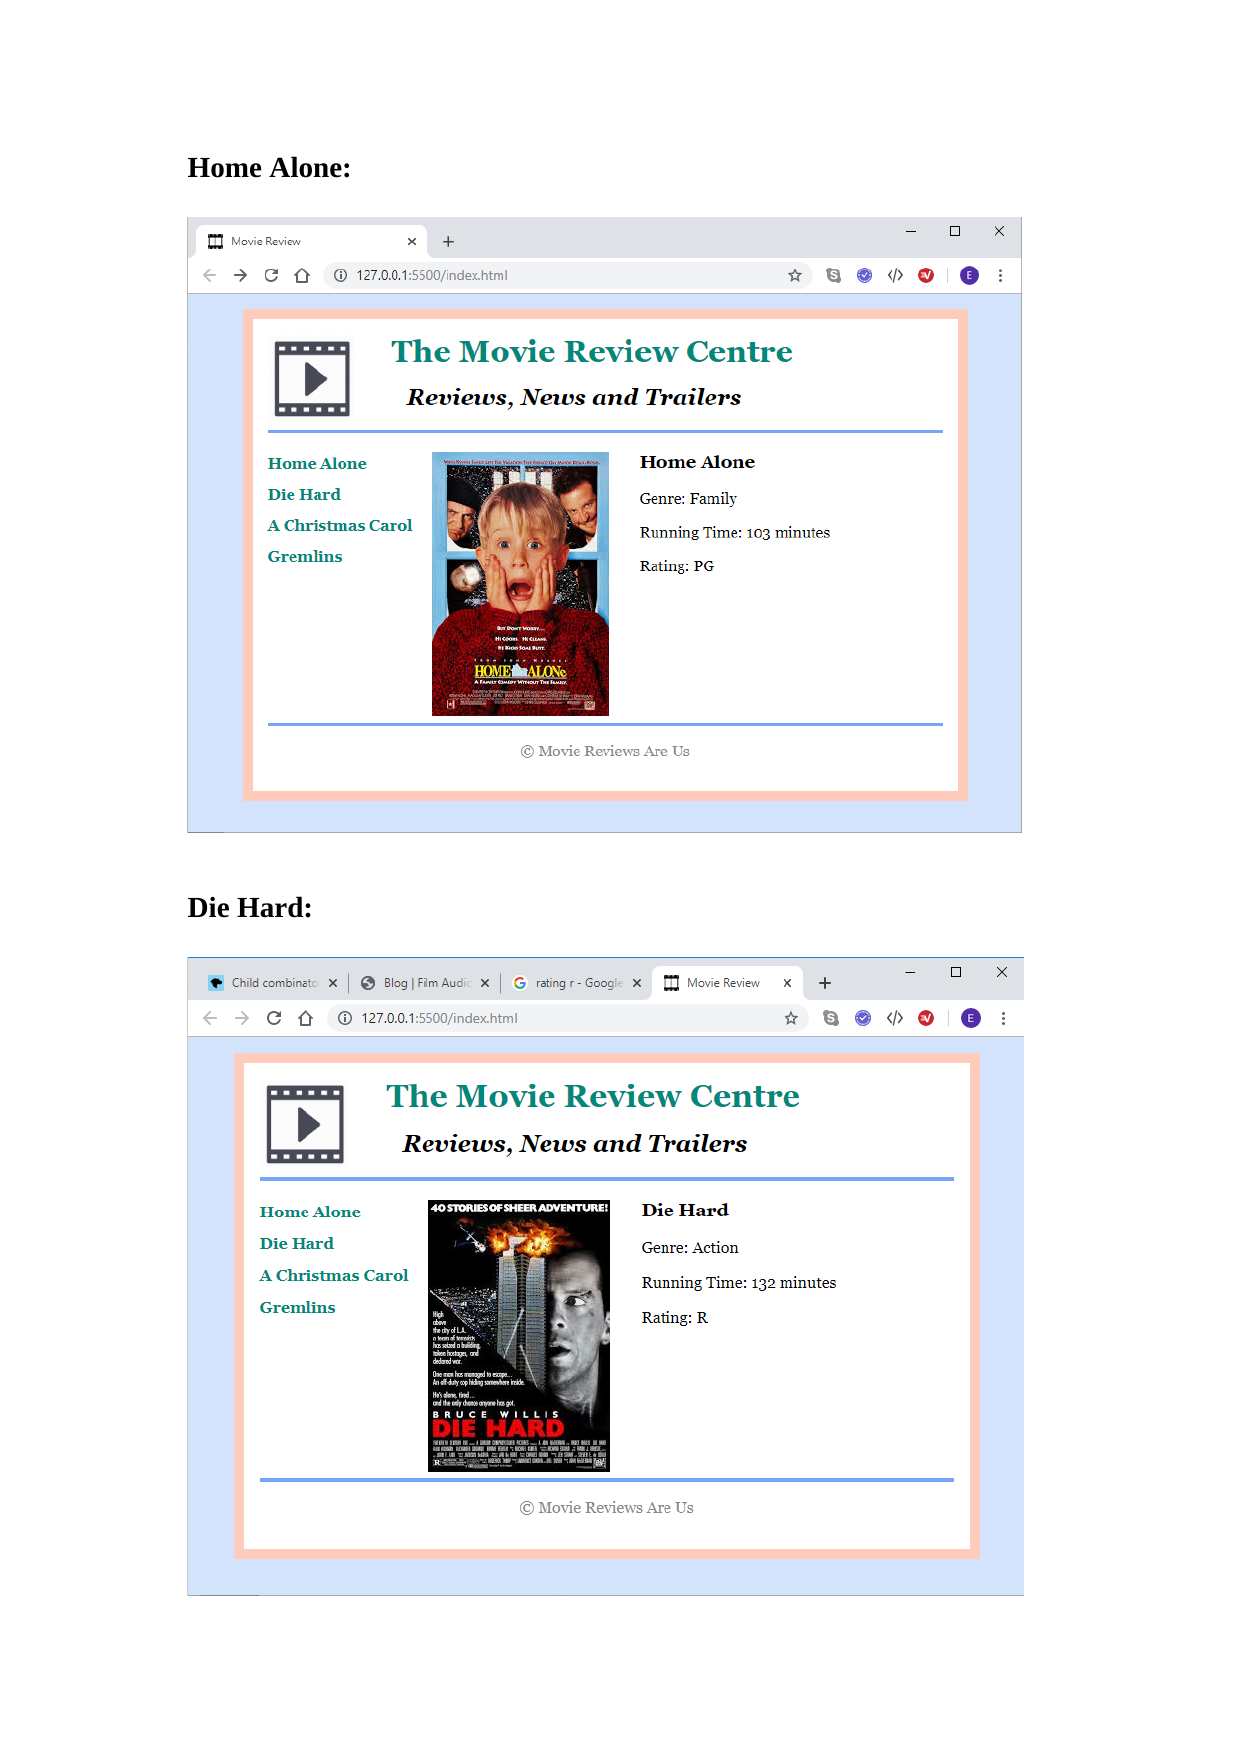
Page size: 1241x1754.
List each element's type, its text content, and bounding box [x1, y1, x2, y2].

picture [187, 217, 1022, 833]
text Home Alone: [187, 150, 1053, 183]
picture [187, 957, 1024, 1596]
text Die Hard: [187, 891, 1053, 924]
